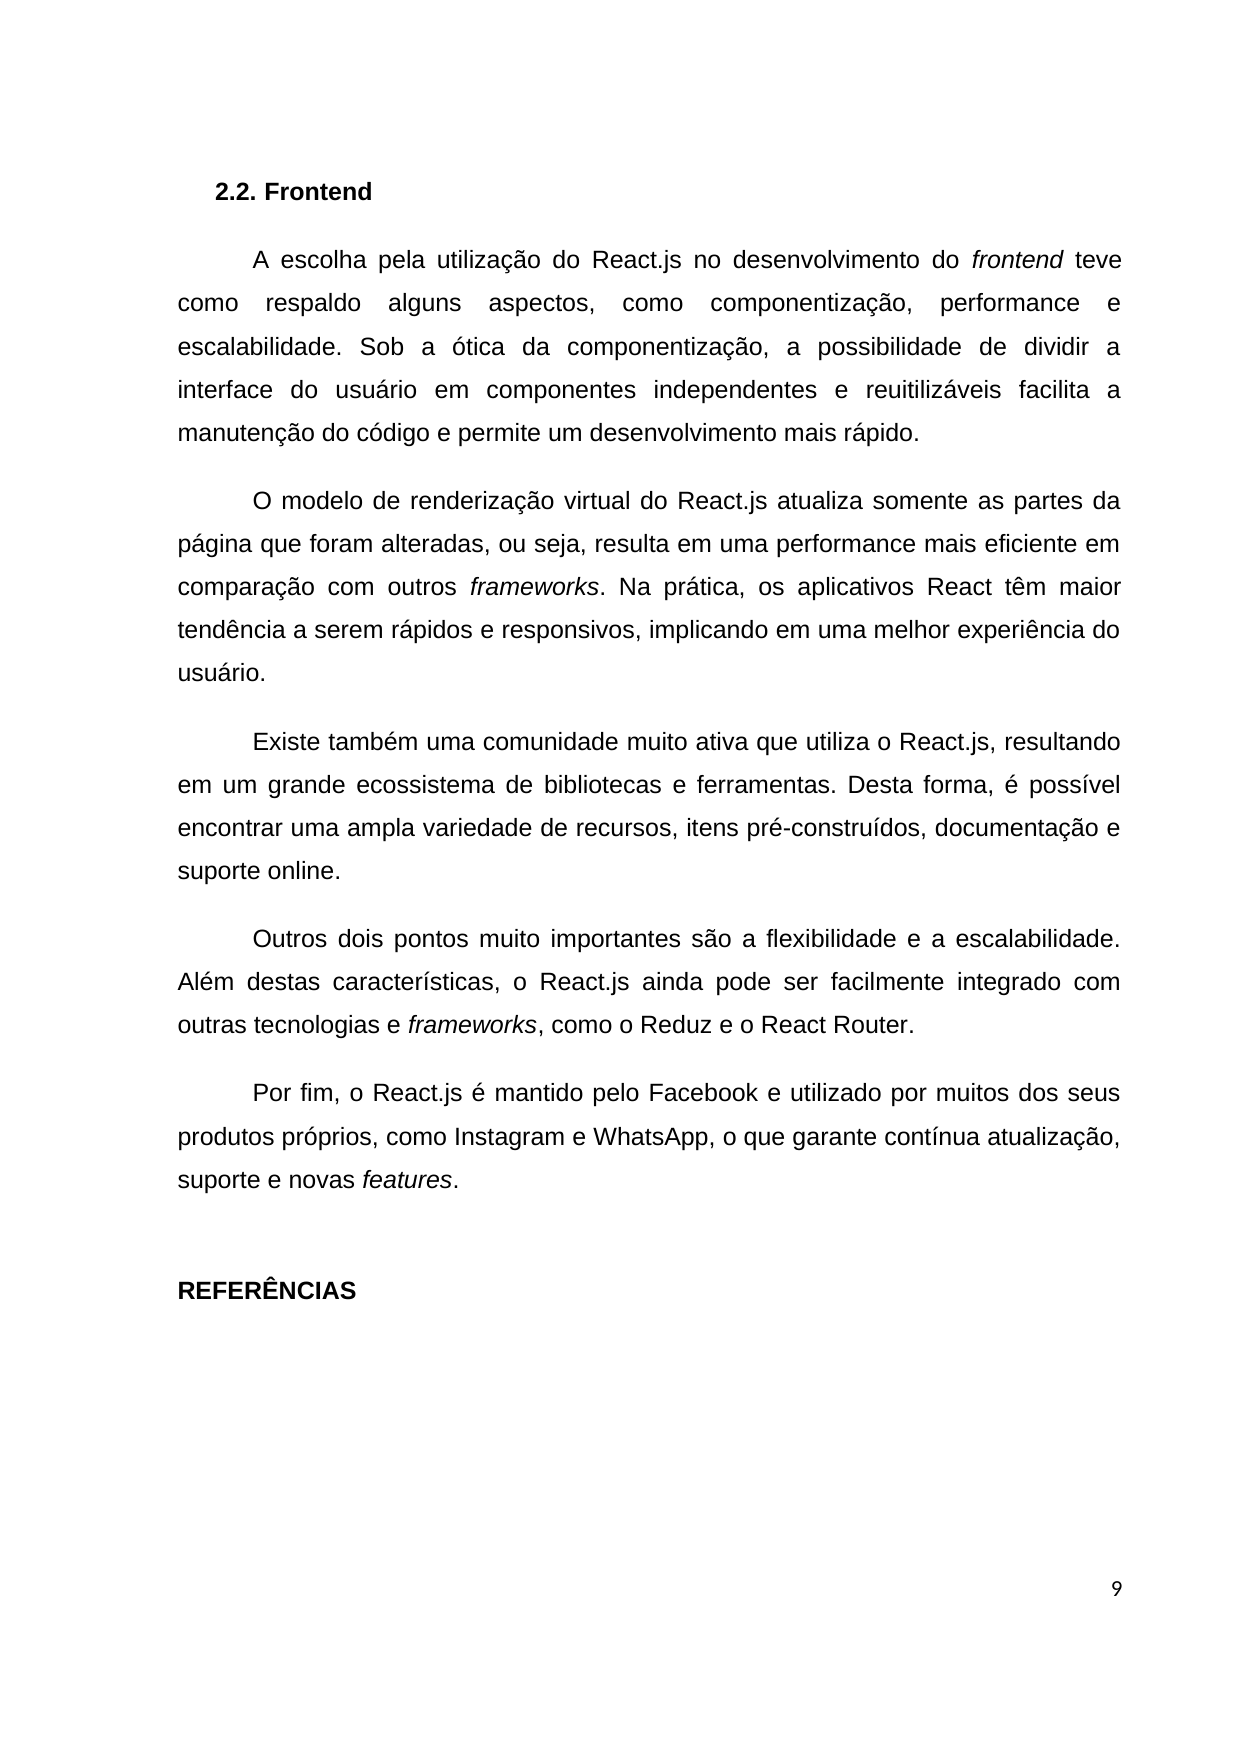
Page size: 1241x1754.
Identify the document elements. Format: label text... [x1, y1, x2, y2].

subtitle REFERÊNCIAS [177, 1276, 1122, 1305]
subtitle Frontend [215, 177, 1122, 206]
text Por fim, o React.js é mantido pelo Facebook e utilizado por muitos dos seus produtos próprios, como Instagram e WhatsApp, o que garante contínua atualização, suporte e novas features. [177, 1078, 1122, 1193]
text O modelo de renderização virtual do React.js atualiza somente as partes da página que foram alteradas, ou seja, resulta em uma performance mais eficiente em comparação com outros frameworks. Na prática, os aplicativos React têm maior tendência a serem rápidos e responsivos, implicando em uma melhor experiência do usuário. [177, 486, 1122, 687]
text Existe também uma comunidade muito ativa que utiliza o React.js, resultando em um grande ecossistema de bibliotecas e ferramentas. Desta forma, é possível encontrar uma ampla variedade de recursos, itens pré-construídos, documentação e suporte online. [177, 727, 1122, 885]
text A escolha pela utilização do React.js no desenvolvimento do frontend teve como respaldo alguns aspectos, como componentização, performance e escalabilidade. Sob a ótica da componentização, a possibilidade de dividir a interface do usuário em componentes independentes e reuitilizáveis facilita a manutenção do código e permite um desenvolvimento mais rápido. [177, 245, 1122, 447]
text Outros dois pontos muito importantes são a flexibilidade e a escalabilidade. Além destas características, o React.js ainda pode ser facilmente integrado com outras tecnologias e frameworks, como o Reduz e o React Router. [177, 924, 1122, 1039]
